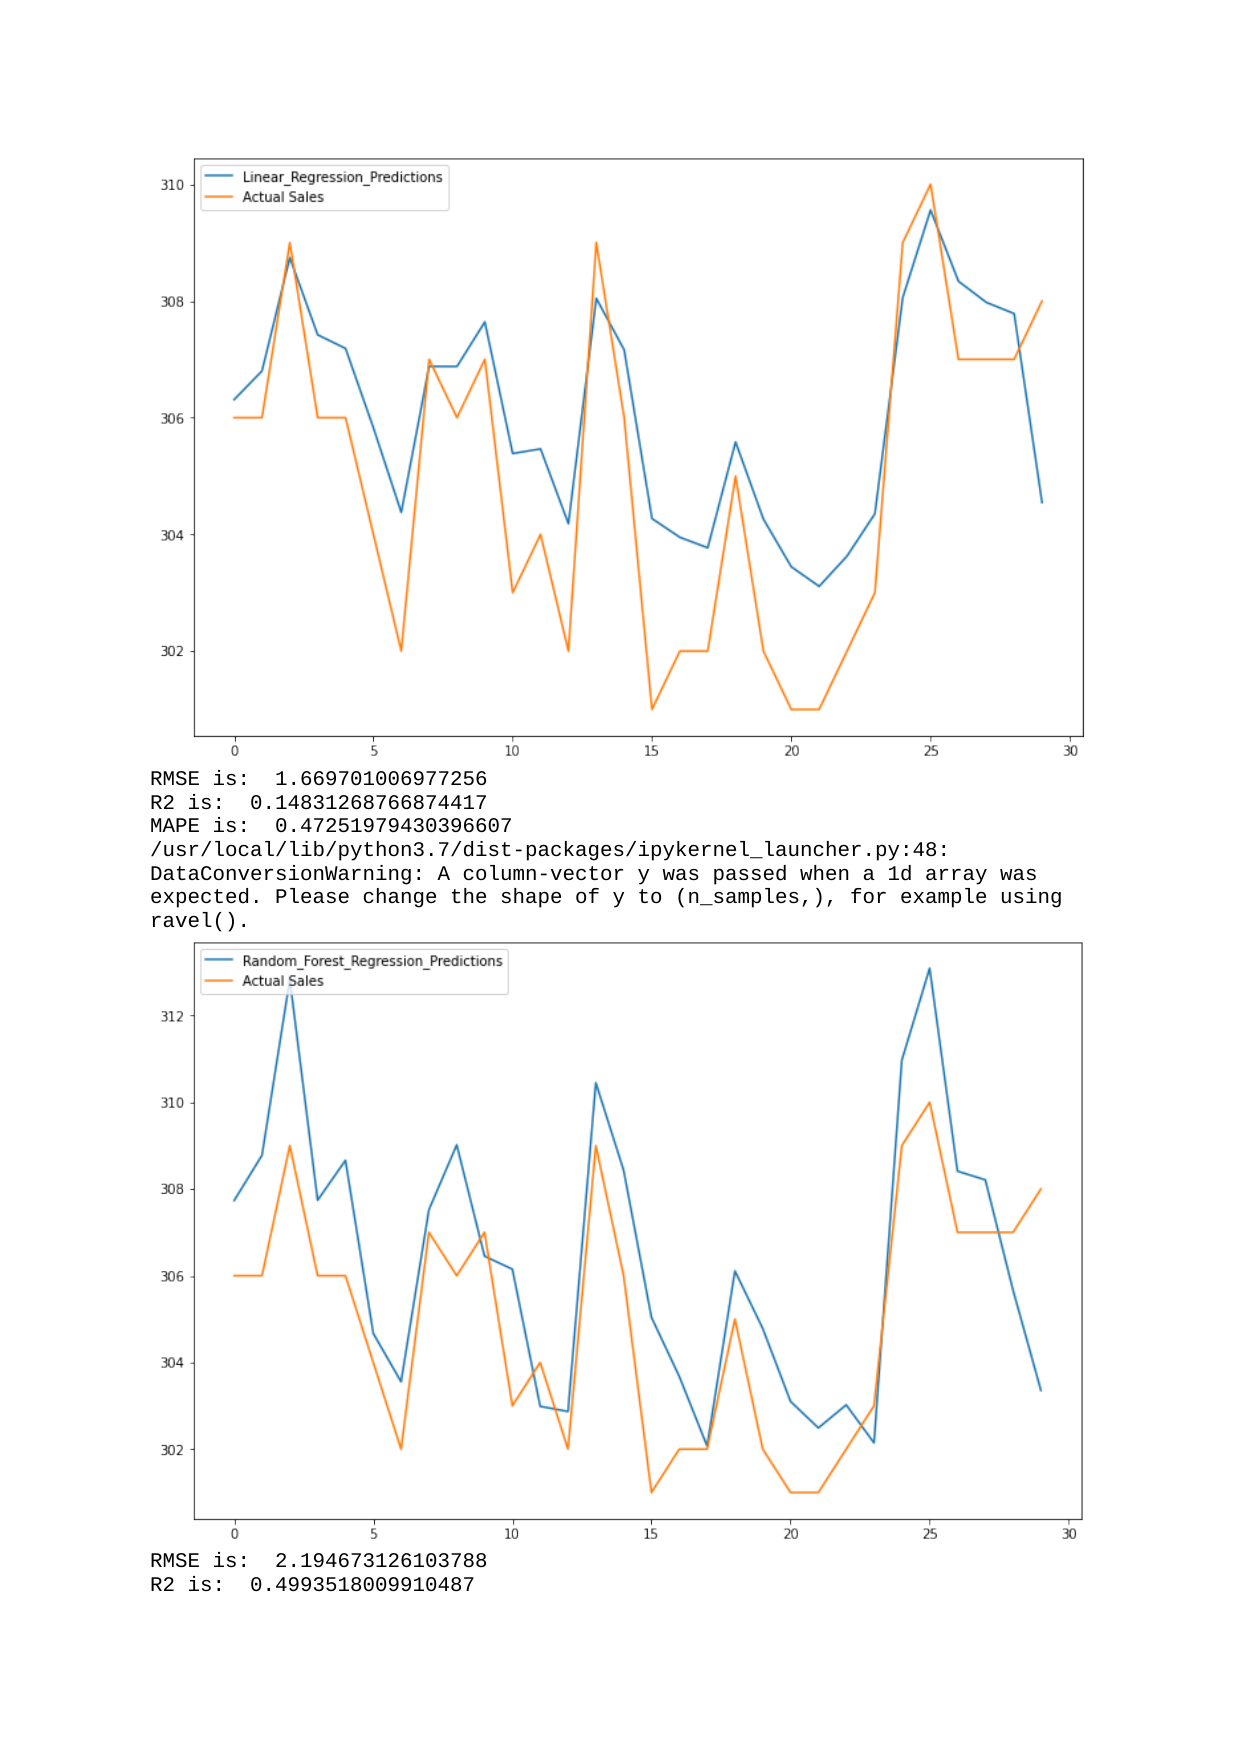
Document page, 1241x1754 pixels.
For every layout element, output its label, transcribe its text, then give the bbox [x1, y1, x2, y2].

text MAPE is: 0.47251979430396607 [150, 815, 1090, 839]
text R2 is: 0.4993518009910487 [150, 1574, 1090, 1598]
text RMSE is: 2.194673126103788 [150, 1551, 1090, 1574]
text RMSE is: 1.669701006977256 [150, 768, 1090, 792]
picture [150, 933, 1091, 1551]
picture [150, 150, 1091, 768]
text R2 is: 0.14831268766874417 [150, 792, 1090, 815]
text /usr/local/lib/python3.7/dist-packages/ipykernel_launcher.py:48: DataConversionWarning: A column-vector y was passed when a 1d array was expected. Please change the shape of y to (n_samples,), for example using ravel(). [150, 839, 1090, 933]
